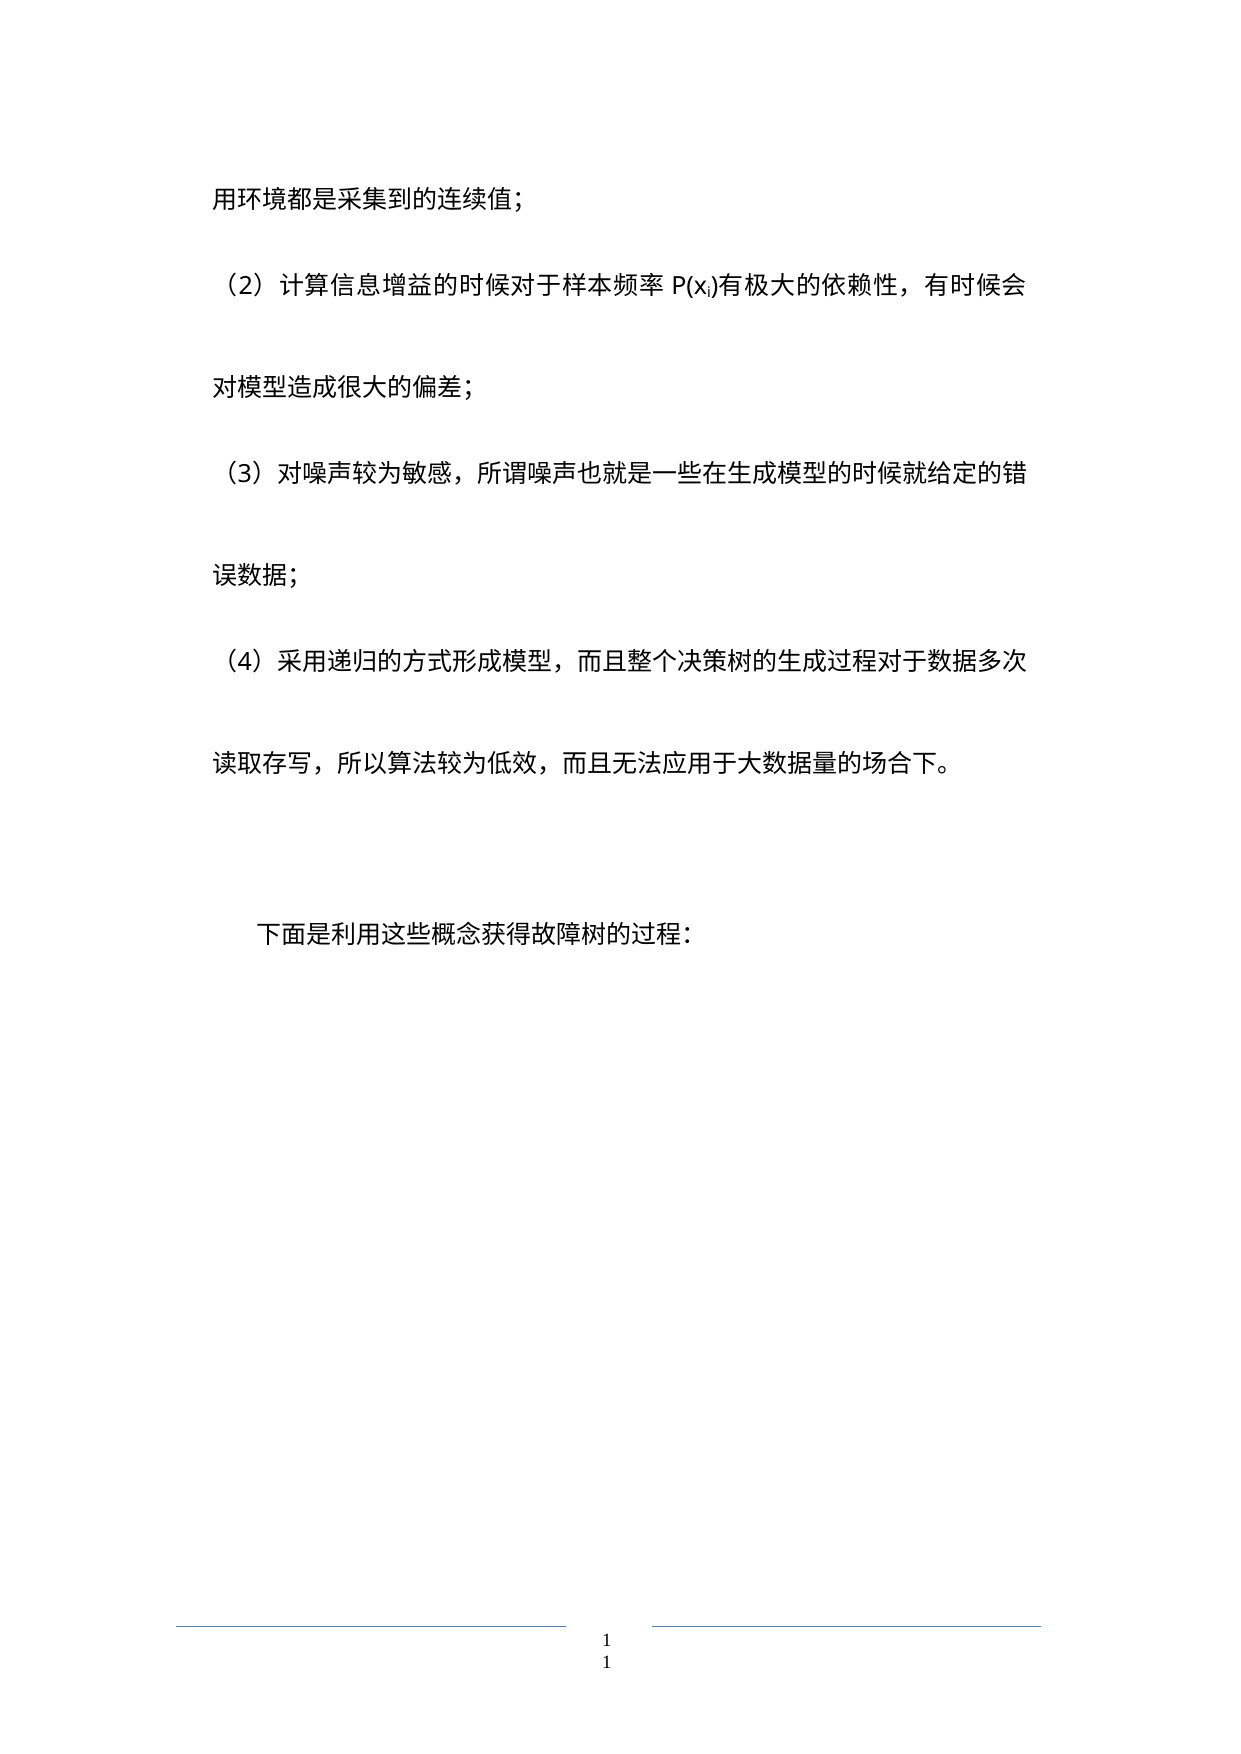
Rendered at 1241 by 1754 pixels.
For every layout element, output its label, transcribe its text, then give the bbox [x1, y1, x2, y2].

text （3）对噪声较为敏感，所谓噪声也就是一些在生成模型的时候就给定的错误数据； [212, 438, 1028, 608]
text （2）计算信息增益的时候对于样本频率P(xi)有极大的依赖性，有时候会对模型造成很大的偏差； [212, 250, 1028, 420]
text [212, 164, 1028, 232]
text （4）采用递归的方式形成模型，而且整个决策树的生成过程对于数据多次读取存写，所以算法较为低效，而且无法应用于大数据量的场合下。 [212, 626, 1028, 796]
text 下面是利用这些概念获得故障树的过程： [212, 898, 1028, 966]
